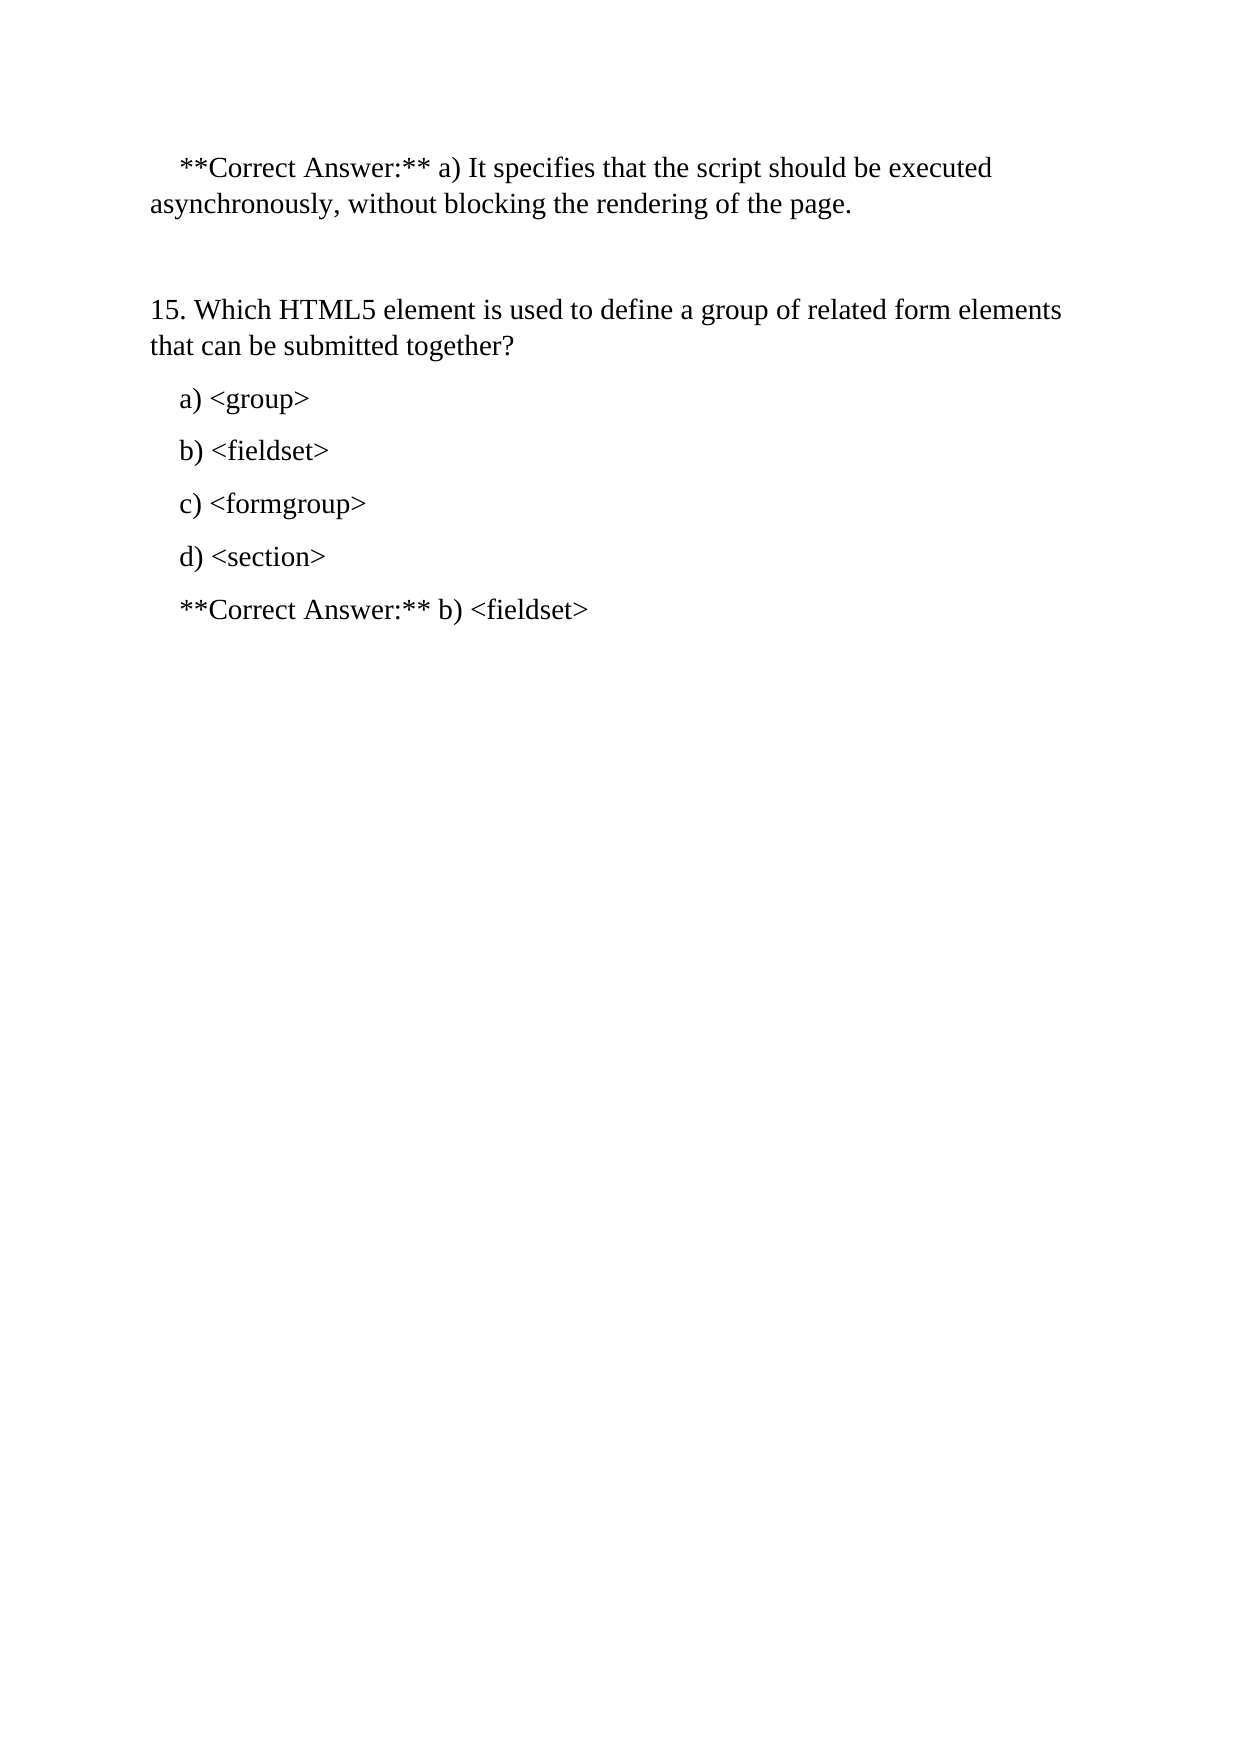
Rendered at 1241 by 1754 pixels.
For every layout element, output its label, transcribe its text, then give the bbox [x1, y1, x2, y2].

text 15. Which HTML5 element is used to define a group of related form elements that can be submitted together? [150, 292, 1090, 361]
text **Correct Answer:** b) <fieldset> [150, 592, 1090, 626]
text **Correct Answer:** a) It specifies that the script should be executed asynchronously, without blocking the rendering of the page. [150, 150, 1090, 220]
text b) <fieldset> [150, 433, 1090, 467]
text c) <formgroup> [150, 486, 1090, 520]
text a) <group> [150, 381, 1090, 414]
text d) <section> [150, 539, 1090, 573]
